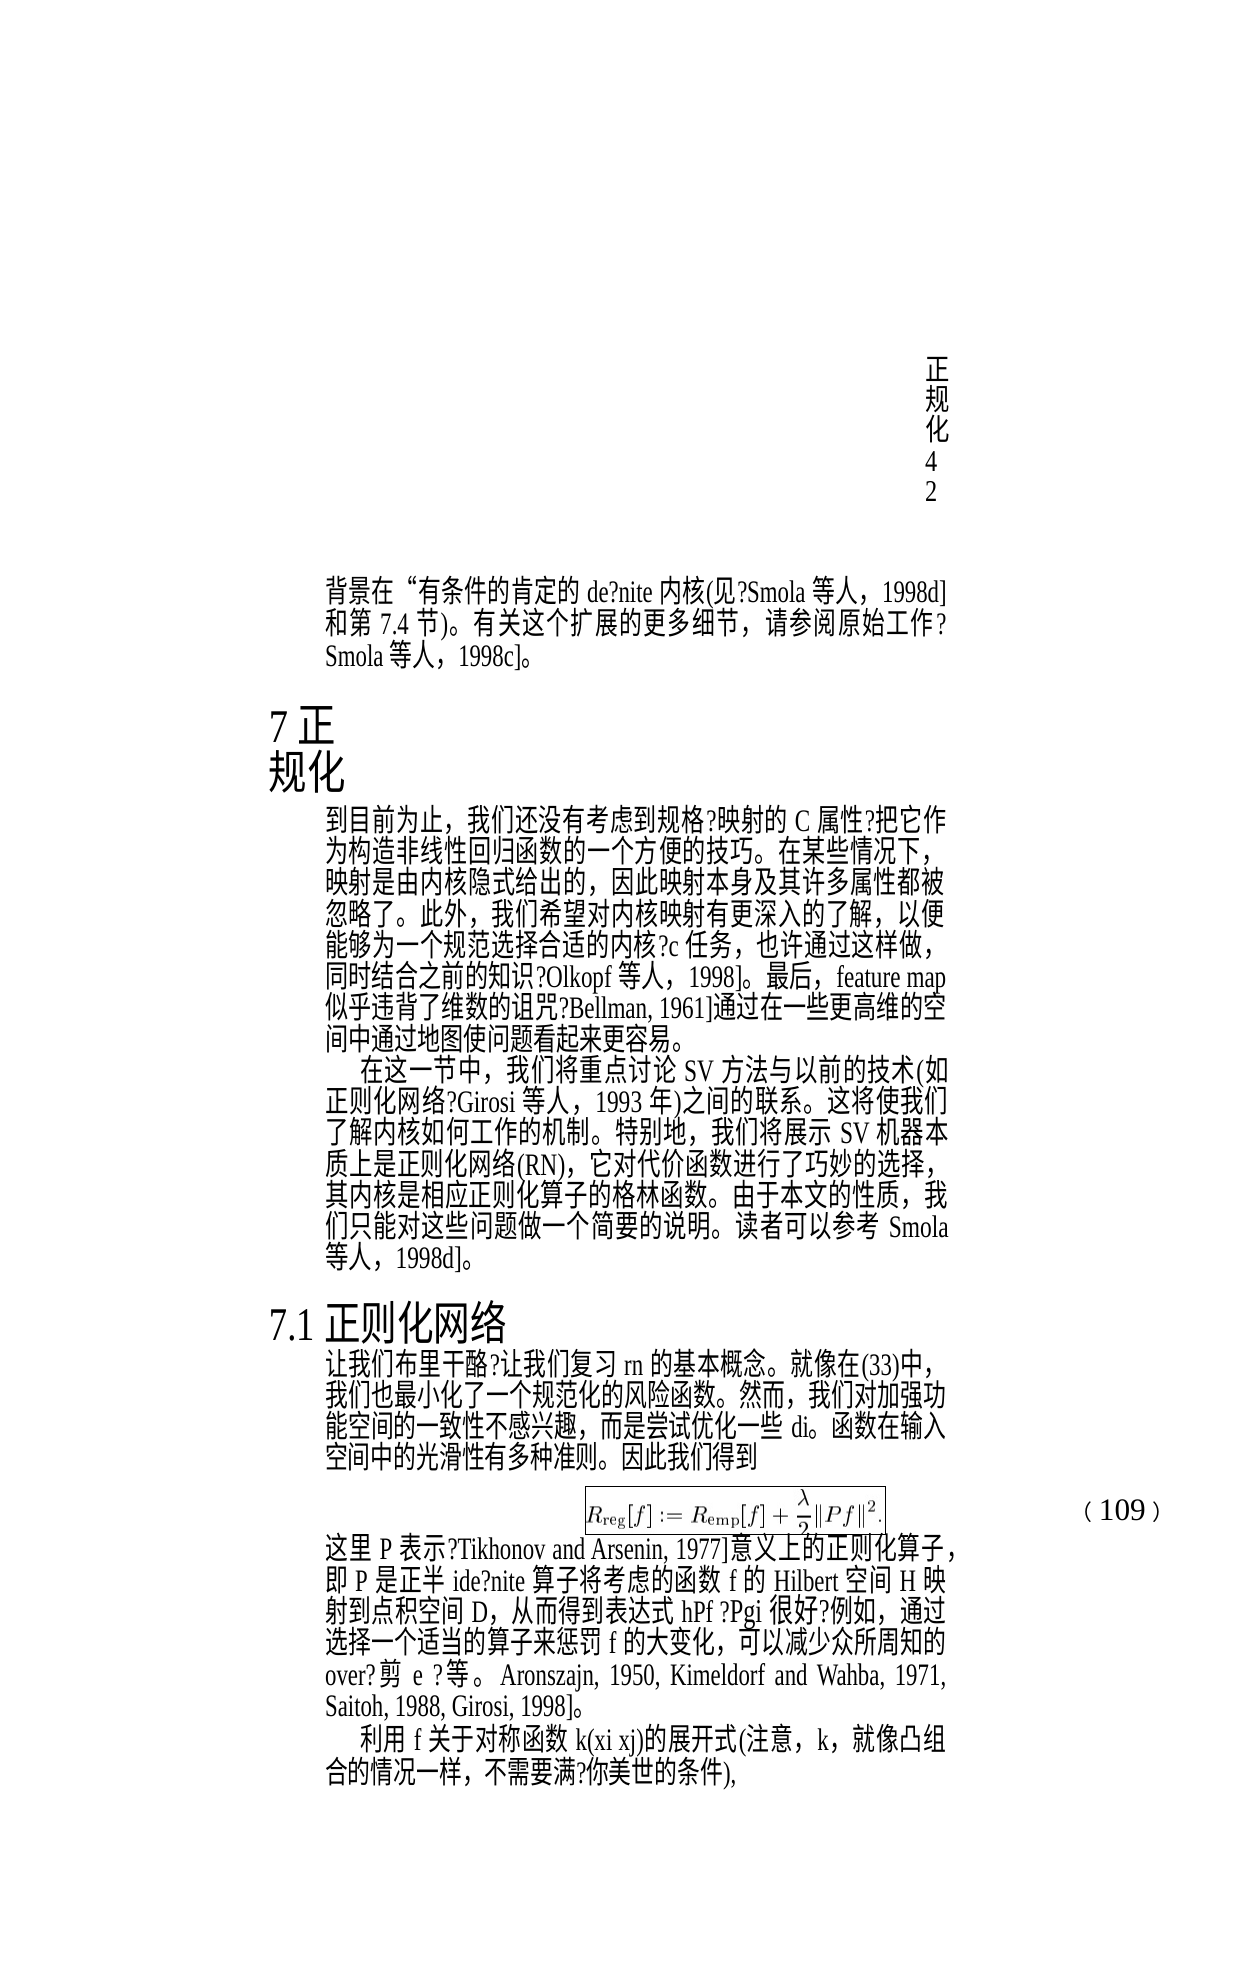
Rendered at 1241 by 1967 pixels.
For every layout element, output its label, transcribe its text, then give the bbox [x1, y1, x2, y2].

text 7.1正则化网络 [269, 1291, 548, 1350]
text 到目前为止，我们还没有考虑到规格?映射的C属性?把它作为构造非线性回归函数的一个方便的技巧。在某些情况下，映射是由内核隐式给出的，因此映射本身及其许多属性都被忽略了。此外，我们希望对内核映射有更深入的了解，以便能够为一个规范选择合适的内核?c任务，也许通过这样做，同时结合之前的知识?Olkopf等人，1998]。最后，feature map似乎违背了维数的诅咒?Bellman, 1961]通过在一些更高维的空间中通过地图使问题看起来更容易。 [325, 804, 946, 1056]
picture [586, 1487, 885, 1534]
text 正规化42 [925, 356, 946, 507]
text 让我们布里干酪?让我们复习rn的基本概念。就像在(33)中，我们也最小化了一个规范化的风险函数。然而，我们对加强功能空间的一致性不感兴趣，而是尝试优化一些di。函数在输入空间中的光滑性有多种准则。因此我们得到 [325, 1350, 946, 1475]
text 在这一节中，我们将重点讨论SV方法与以前的技术(如正则化网络?Girosi等人，1993年)之间的联系。这将使我们了解内核如何工作的机制。特别地，我们将展示SV机器本质上是正则化网络(RN)，它对代价函数进行了巧妙的选择，其内核是相应正则化算子的格林函数。由于本文的性质，我们只能对这些问题做一个简要的说明。读者可以参考Smola等人，1998d]。 [325, 1056, 948, 1275]
text 利用f关于对称函数k(xi xj)的展开式(注意，k，就像凸组合的情况一样，不需要满?你美世的条件), [325, 1723, 946, 1791]
text 这里P表示?Tikhonov and Arsenin, 1977]意义上的正则化算子，即P是正半ide?nite算子将考虑的函数f的Hilbert空间H映射到点积空间D，从而得到表达式hPf ?Pgi很好?例如，通过选择一个适当的算子来惩罚f的大变化，可以减少众所周知的over?剪e ?等。Aronszajn, 1950, Kimeldorf and Wahba, 1971, Saitoh, 1988, Girosi, 1998]。 [325, 1534, 946, 1723]
text 背景在“有条件的肯定的de?nite内核(见?Smola等人，1998d]和第7.4节)。有关这个扩展的更多细节，请参阅原始工作?Smola等人，1998c]。 [325, 544, 946, 673]
text 7正规化 [269, 691, 373, 799]
